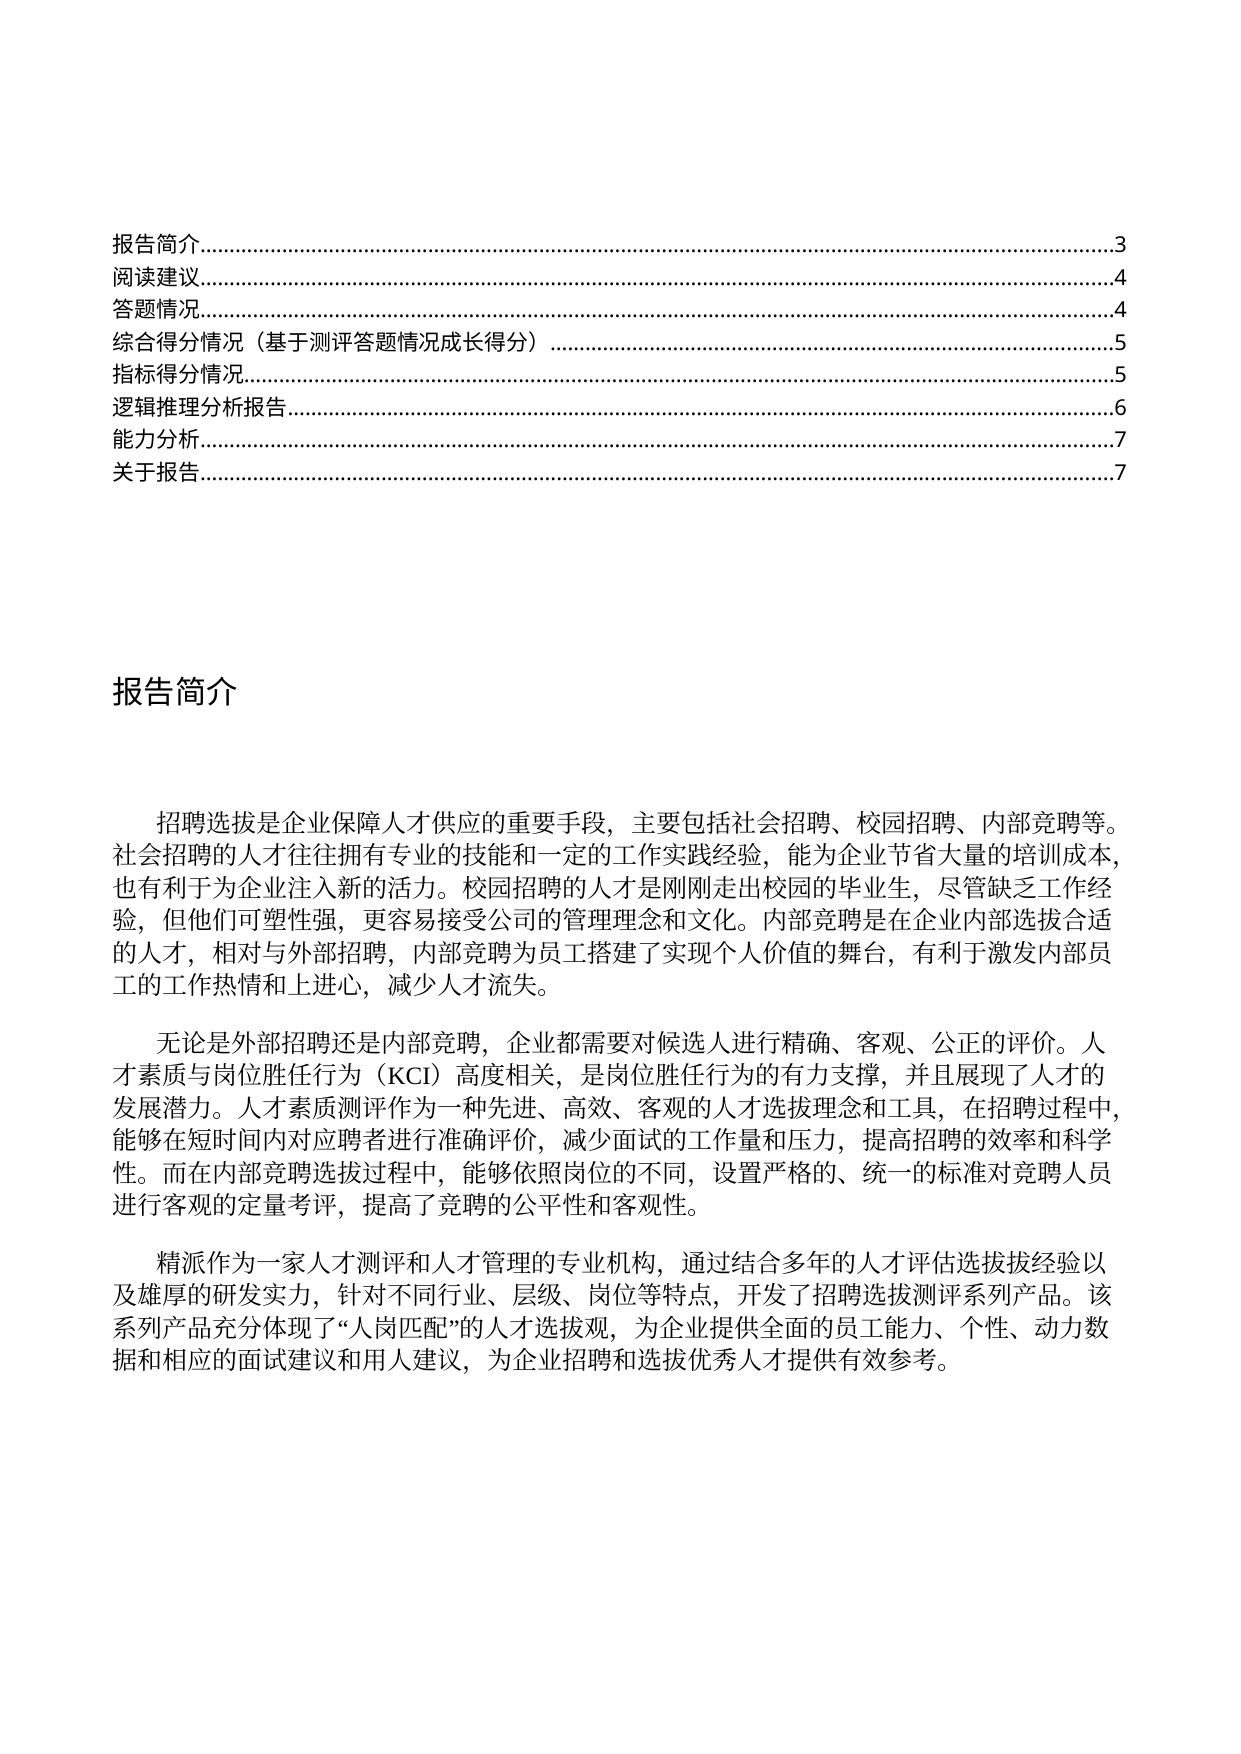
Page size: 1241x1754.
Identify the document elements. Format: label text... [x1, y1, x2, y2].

text 关于报告 7 [112, 454, 1128, 487]
text 指标得分情况 5 [112, 357, 1128, 389]
text 答题情况 4 [112, 292, 1128, 324]
text 报告简介 3 [112, 227, 1128, 259]
text 招聘选拔是企业保障人才供应的重要手段，主要包括社会招聘、校园招聘、内部竞聘等。社会招聘的人才往往拥有专业的技能和一定的工作实践经验，能为企业节省大量的培训成本，也有利于为企业注入新的活力。校园招聘的人才是刚刚走出校园的毕业生，尽管缺乏工作经验，但他们可塑性强，更容易接受公司的管理理念和文化。内部竞聘是在企业内部选拔合适的人才，相对与外部招聘，内部竞聘为员工搭建了实现个人价值的舞台，有利于激发内部员工的工作热情和上进心，减少人才流失。 [112, 807, 1128, 1002]
text 无论是外部招聘还是内部竞聘，企业都需要对候选人进行精确、客观、公正的评价。人才素质与岗位胜任行为（KCI）高度相关，是岗位胜任行为的有力支撑，并且展现了人才的发展潜力。人才素质测评作为一种先进、高效、客观的人才选拔理念和工具，在招聘过程中，能够在短时间内对应聘者进行准确评价，减少面试的工作量和压力，提高招聘的效率和科学性。而在内部竞聘选拔过程中，能够依照岗位的不同，设置严格的、统一的标准对竞聘人员进行客观的定量考评，提高了竞聘的公平性和客观性。 [112, 1027, 1128, 1222]
subtitle 报告简介 [112, 657, 1128, 722]
text 综合得分情况（基于测评答题情况成长得分） 5 [112, 324, 1128, 357]
text 精派作为一家人才测评和人才管理的专业机构，通过结合多年的人才评估选拔拔经验以及雄厚的研发实力，针对不同行业、层级、岗位等特点，开发了招聘选拔测评系列产品。该系列产品充分体现了“人岗匹配”的人才选拔观，为企业提供全面的员工能力、个性、动力数据和相应的面试建议和用人建议，为企业招聘和选拔优秀人才提供有效参考。 [112, 1247, 1128, 1377]
text 阅读建议 4 [112, 259, 1128, 292]
text 逻辑推理分析报告 6 [112, 389, 1128, 422]
text 能力分析 7 [112, 422, 1128, 454]
